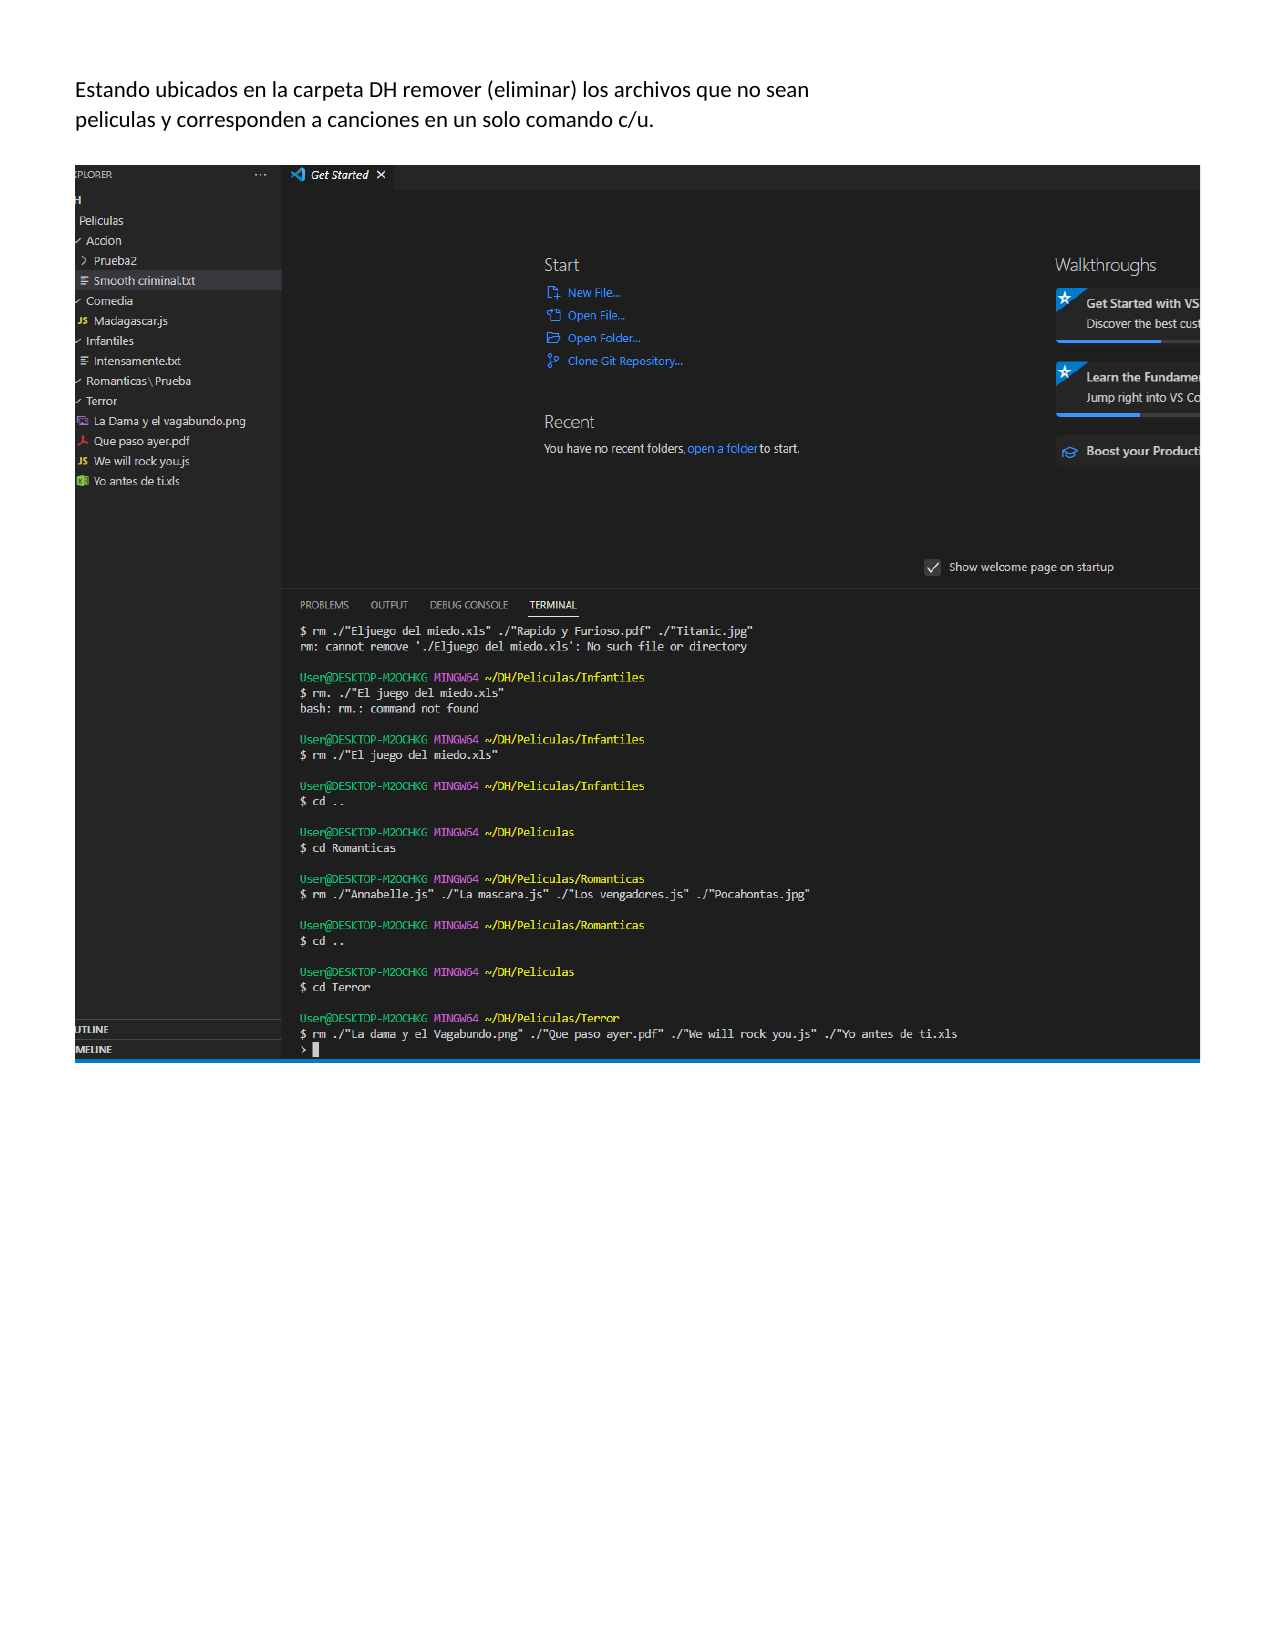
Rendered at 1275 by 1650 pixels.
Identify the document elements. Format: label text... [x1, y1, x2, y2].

text Estando ubicados en la carpeta DH remover (eliminar) los archivos que no sean [75, 75, 1200, 103]
text peliculas y corresponden a canciones en un solo comando c/u. [75, 105, 1200, 133]
picture [75, 165, 1200, 1063]
